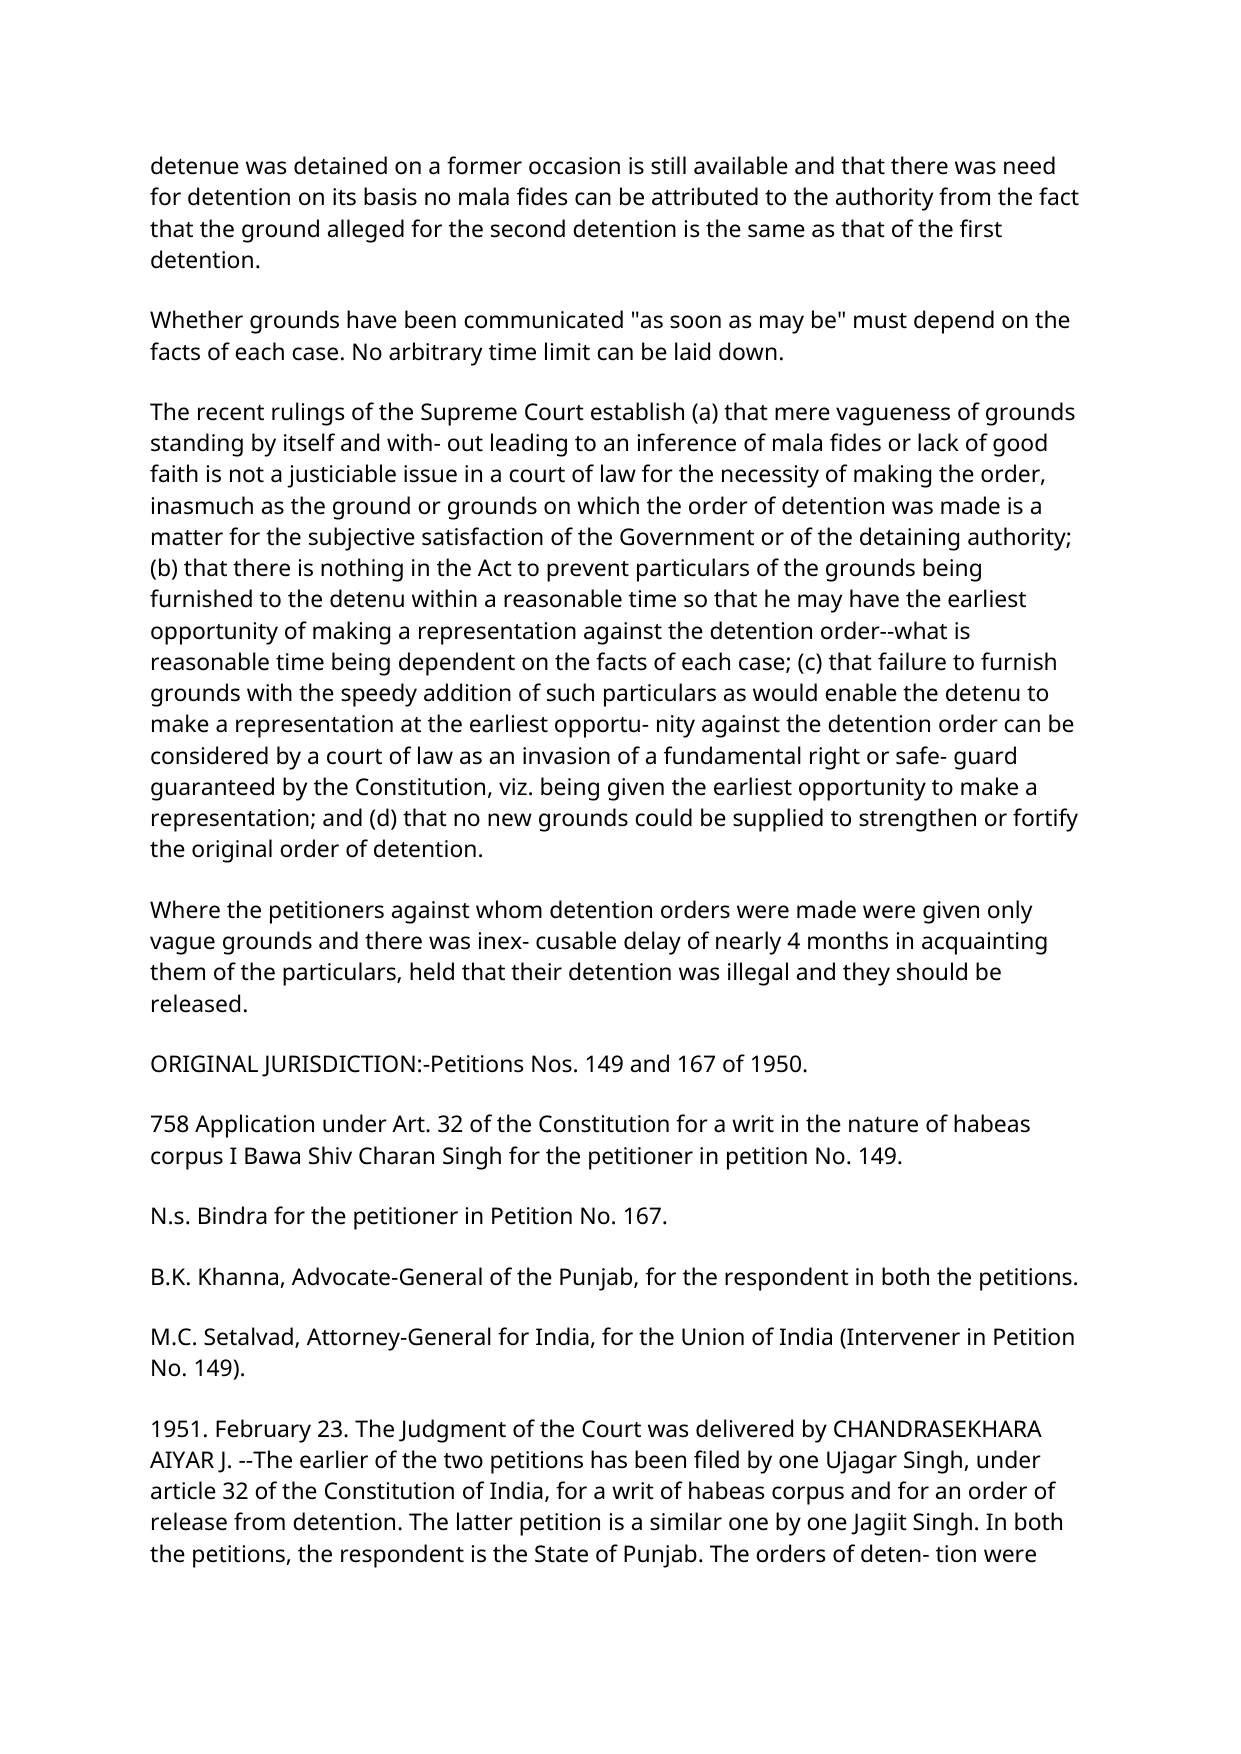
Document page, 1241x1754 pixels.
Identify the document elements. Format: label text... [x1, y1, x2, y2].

text B.K. Khanna, Advocate-General of the Punjab, for the respondent in both the petitions. [150, 1260, 1090, 1292]
text ORIGINAL JURISDICTION:-Petitions Nos. 149 and 167 of 1950. [150, 1048, 1090, 1079]
text Whether grounds have been communicated "as soon as may be" must depend on the facts of each case. No arbitrary time limit can be laid down. [150, 304, 1090, 367]
text The recent rulings of the Supreme Court establish (a) that mere vagueness of grounds standing by itself and with- out leading to an inference of mala fides or lack of good faith is not a justiciable issue in a court of law for the necessity of making the order, inasmuch as the ground or grounds on which the order of detention was made is a matter for the subjective satisfaction of the Government or of the detaining authority; (b) that there is nothing in the Act to prevent particulars of the grounds being furnished to the detenu within a reasonable time so that he may have the earliest opportunity of making a representation against the detention order--what is reasonable time being dependent on the facts of each case; (c) that failure to furnish grounds with the speedy addition of such particulars as would enable the detenu to make a representation at the earliest opportu- nity against the detention order can be considered by a court of law as an invasion of a fundamental right or safe- guard guaranteed by the Constitution, viz. being given the earliest opportunity to make a representation; and (d) that no new grounds could be supplied to strengthen or fortify the original order of detention. [150, 396, 1090, 864]
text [150, 1412, 1090, 1569]
text N.s. Bindra for the petitioner in Petition No. 167. [150, 1200, 1090, 1231]
text M.C. Setalvad, Attorney-General for India, for the Union of India (Intervener in Petition No. 149). [150, 1321, 1090, 1383]
text 758 Application under Art. 32 of the Constitution for a writ in the nature of habeas corpus I Bawa Shiv Charan Singh for the petitioner in petition No. 149. [150, 1108, 1090, 1171]
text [150, 150, 1090, 275]
text Where the petitioners against whom detention orders were made were given only vague grounds and there was inex- cusable delay of nearly 4 months in acquainting them of the particulars, held that their detention was illegal and they should be released. [150, 894, 1090, 1019]
